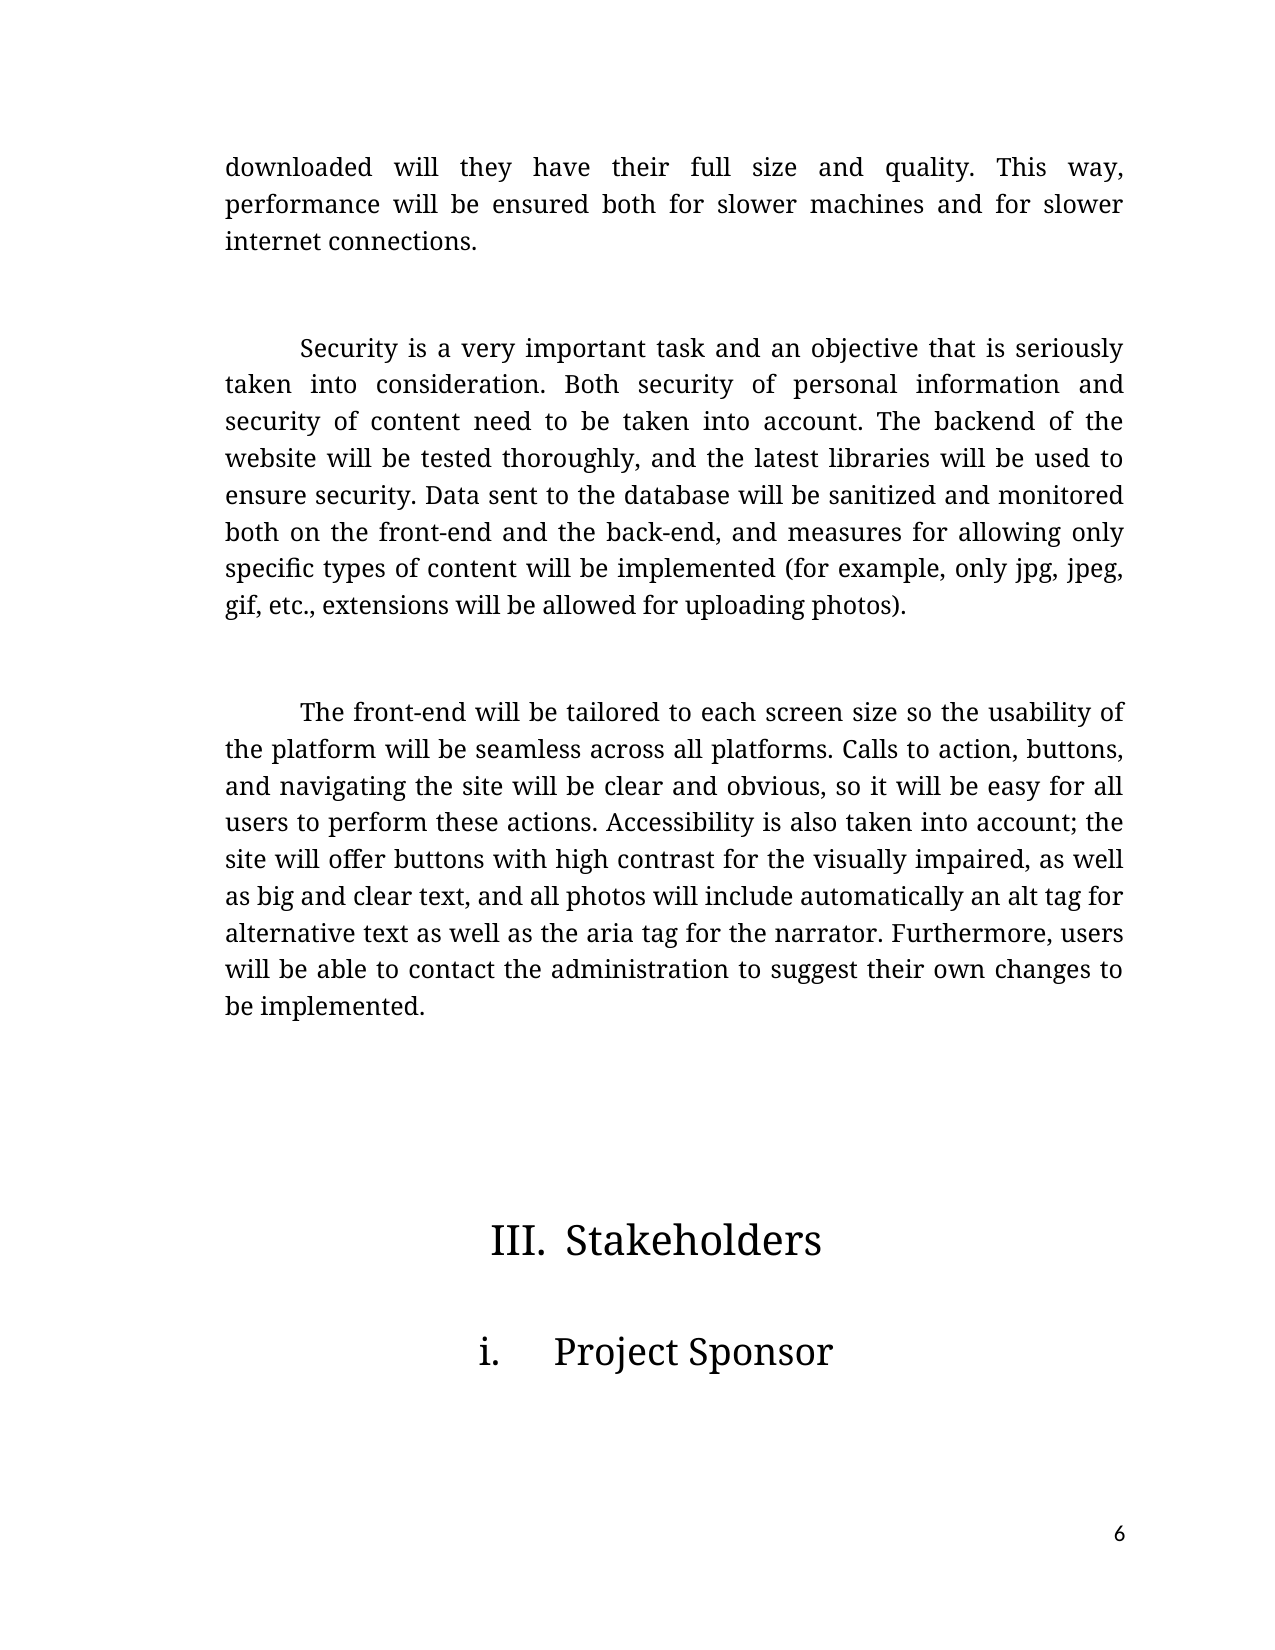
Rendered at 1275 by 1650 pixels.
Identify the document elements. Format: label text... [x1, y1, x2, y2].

subtitle Project Sponsor [187, 1326, 1125, 1377]
subtitle Stakeholders [187, 1211, 1125, 1268]
text The front-end will be tailored to each screen size so the usability of the platform will be seamless across all platforms. Calls to action, buttons, and navigating the site will be clear and obvious, so it will be easy for all users to perform these actions. Accessibility is also taken into account; the site will offer buttons with high contrast for the visually impaired, as well as big and clear text, and all photos will include automatically an alt tag for alternative text as well as the aria tag for the narrator. Furthermore, users will be able to contact the administration to suggest their own changes to be implemented. [225, 695, 1125, 1023]
text Security is a very important task and an objective that is seriously taken into consideration. Both security of personal information and security of content need to be taken into account. The backend of the website will be tested thoroughly, and the latest libraries will be used to ensure security. Data sent to the database will be sanitized and monitored both on the front-end and the back-end, and measures for allowing only specific types of content will be implemented (for example, only jpg, jpeg, gif, etc., extensions will be allowed for uploading photos). [225, 330, 1125, 622]
